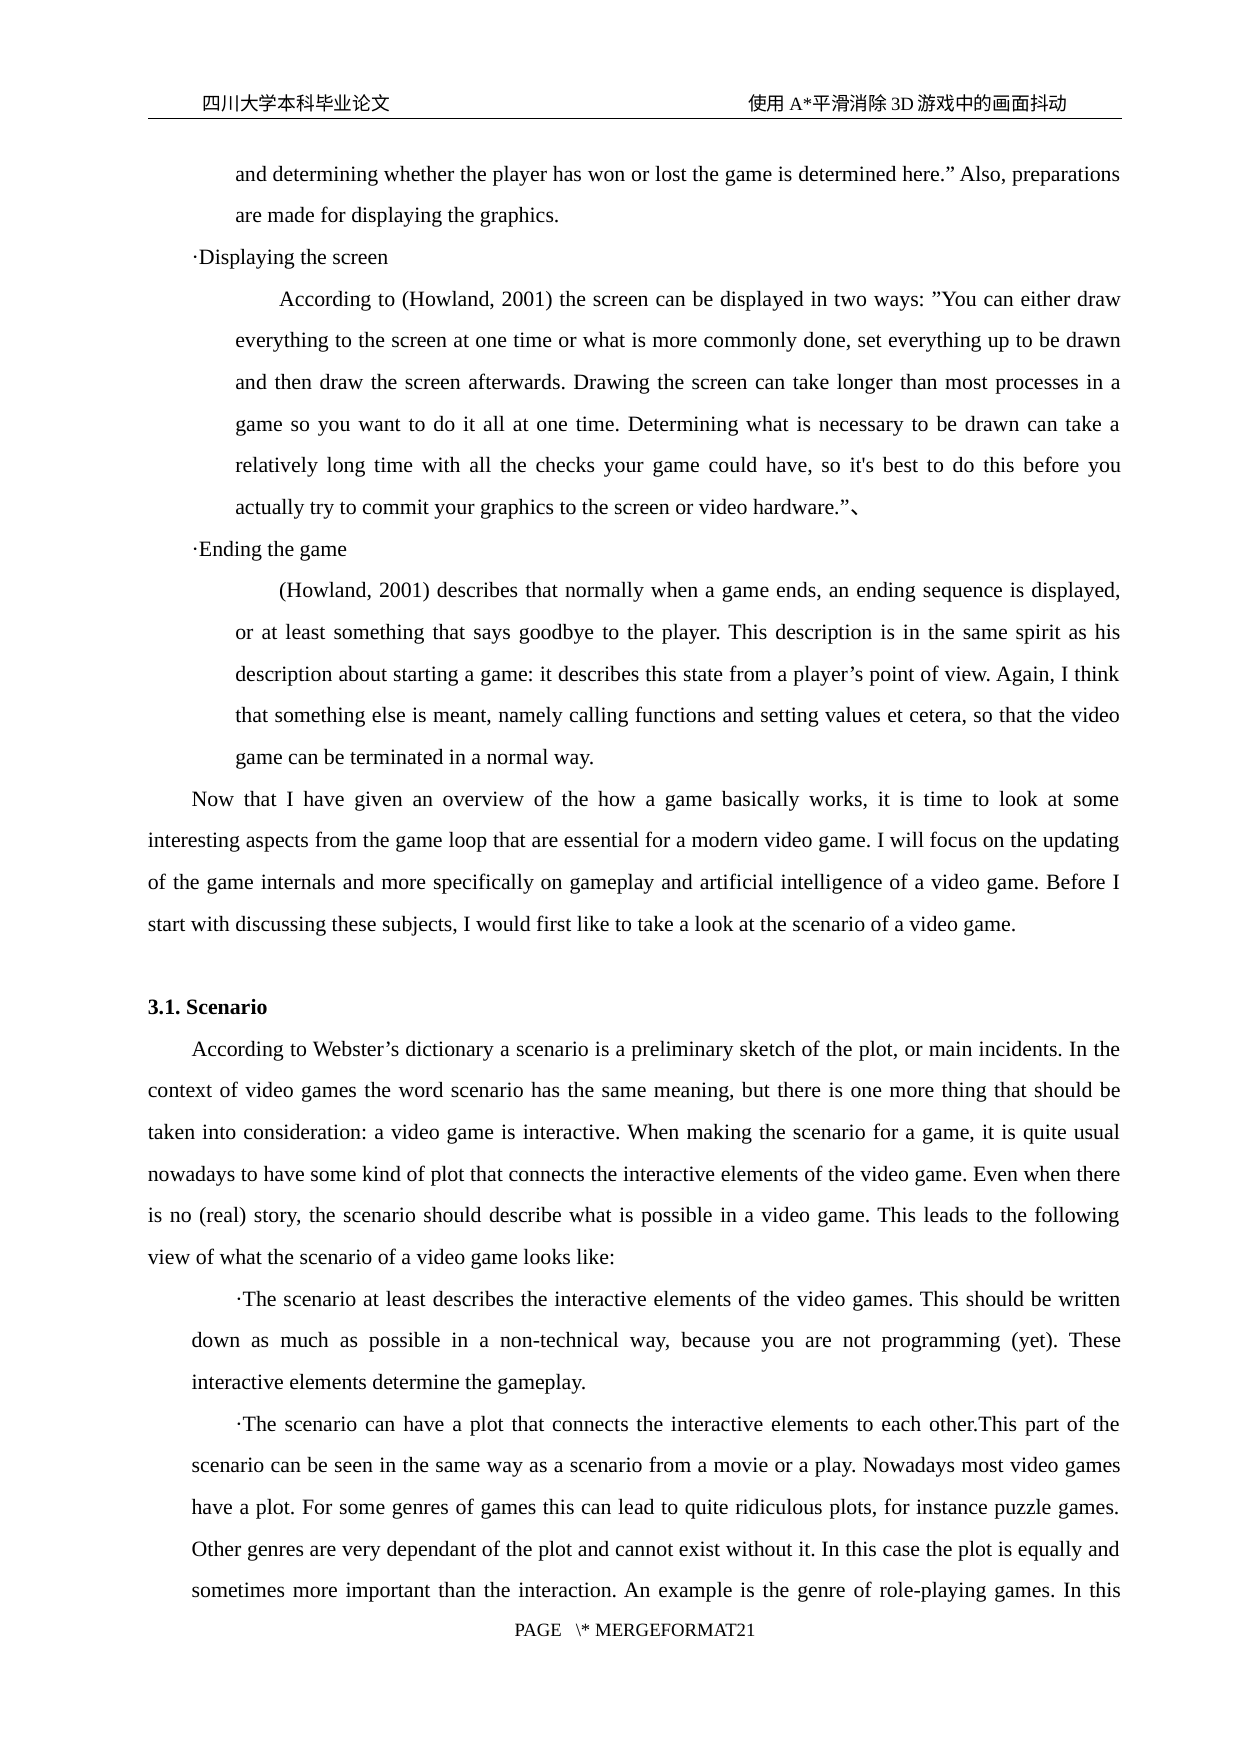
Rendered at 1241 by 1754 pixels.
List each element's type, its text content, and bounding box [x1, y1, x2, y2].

text 3.1. Scenario [148, 981, 1122, 1023]
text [191, 1398, 1122, 1606]
text ·Displaying the screen [148, 231, 1122, 273]
text Now that I have given an overview of the how a game basically works, it is time to look at some interesting aspects from the game loop that are essential for a modern video game. I will focus on the updating of the game internals and more specifically on gameplay and artificial intelligence of a video game. Before I start with discussing these subjects, I would first like to take a look at the scenario of a video game. [148, 773, 1122, 939]
text According to (Howland, 2001) the screen can be displayed in two ways: ”You can either draw everything to the screen at one time or what is more commonly done, set everything up to be drawn and then draw the screen afterwards. Drawing the screen can take longer than most processes in a game so you want to do it all at one time. Determining what is necessary to be drawn can take a relatively long time with all the checks your game could have, so it's best to do this before you actually try to commit your graphics to the screen or video hardware.”、 [235, 273, 1122, 523]
text ·Ending the game [148, 523, 1122, 564]
text According to Webster’s dictionary a scenario is a preliminary sketch of the plot, or main incidents. In the context of video games the word scenario has the same meaning, but there is one more thing that should be taken into consideration: a video game is interactive. When making the scenario for a game, it is quite usual nowadays to have some kind of plot that connects the interactive elements of the video game. Even when there is no (real) story, the scenario should describe what is possible in a video game. This leads to the following view of what the scenario of a video game looks like: [148, 1023, 1122, 1273]
text ·The scenario at least describes the interactive elements of the video games. This should be written down as much as possible in a non-technical way, because you are not programming (yet). These interactive elements determine the gameplay. [191, 1273, 1122, 1398]
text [235, 148, 1122, 231]
text (Howland, 2001) describes that normally when a game ends, an ending sequence is displayed, or at least something that says goodbye to the player. This description is in the same spirit as his description about starting a game: it describes this state from a player’s point of view. Again, I think that something else is meant, namely calling functions and setting values et cetera, so that the video game can be terminated in a normal way. [235, 564, 1122, 773]
